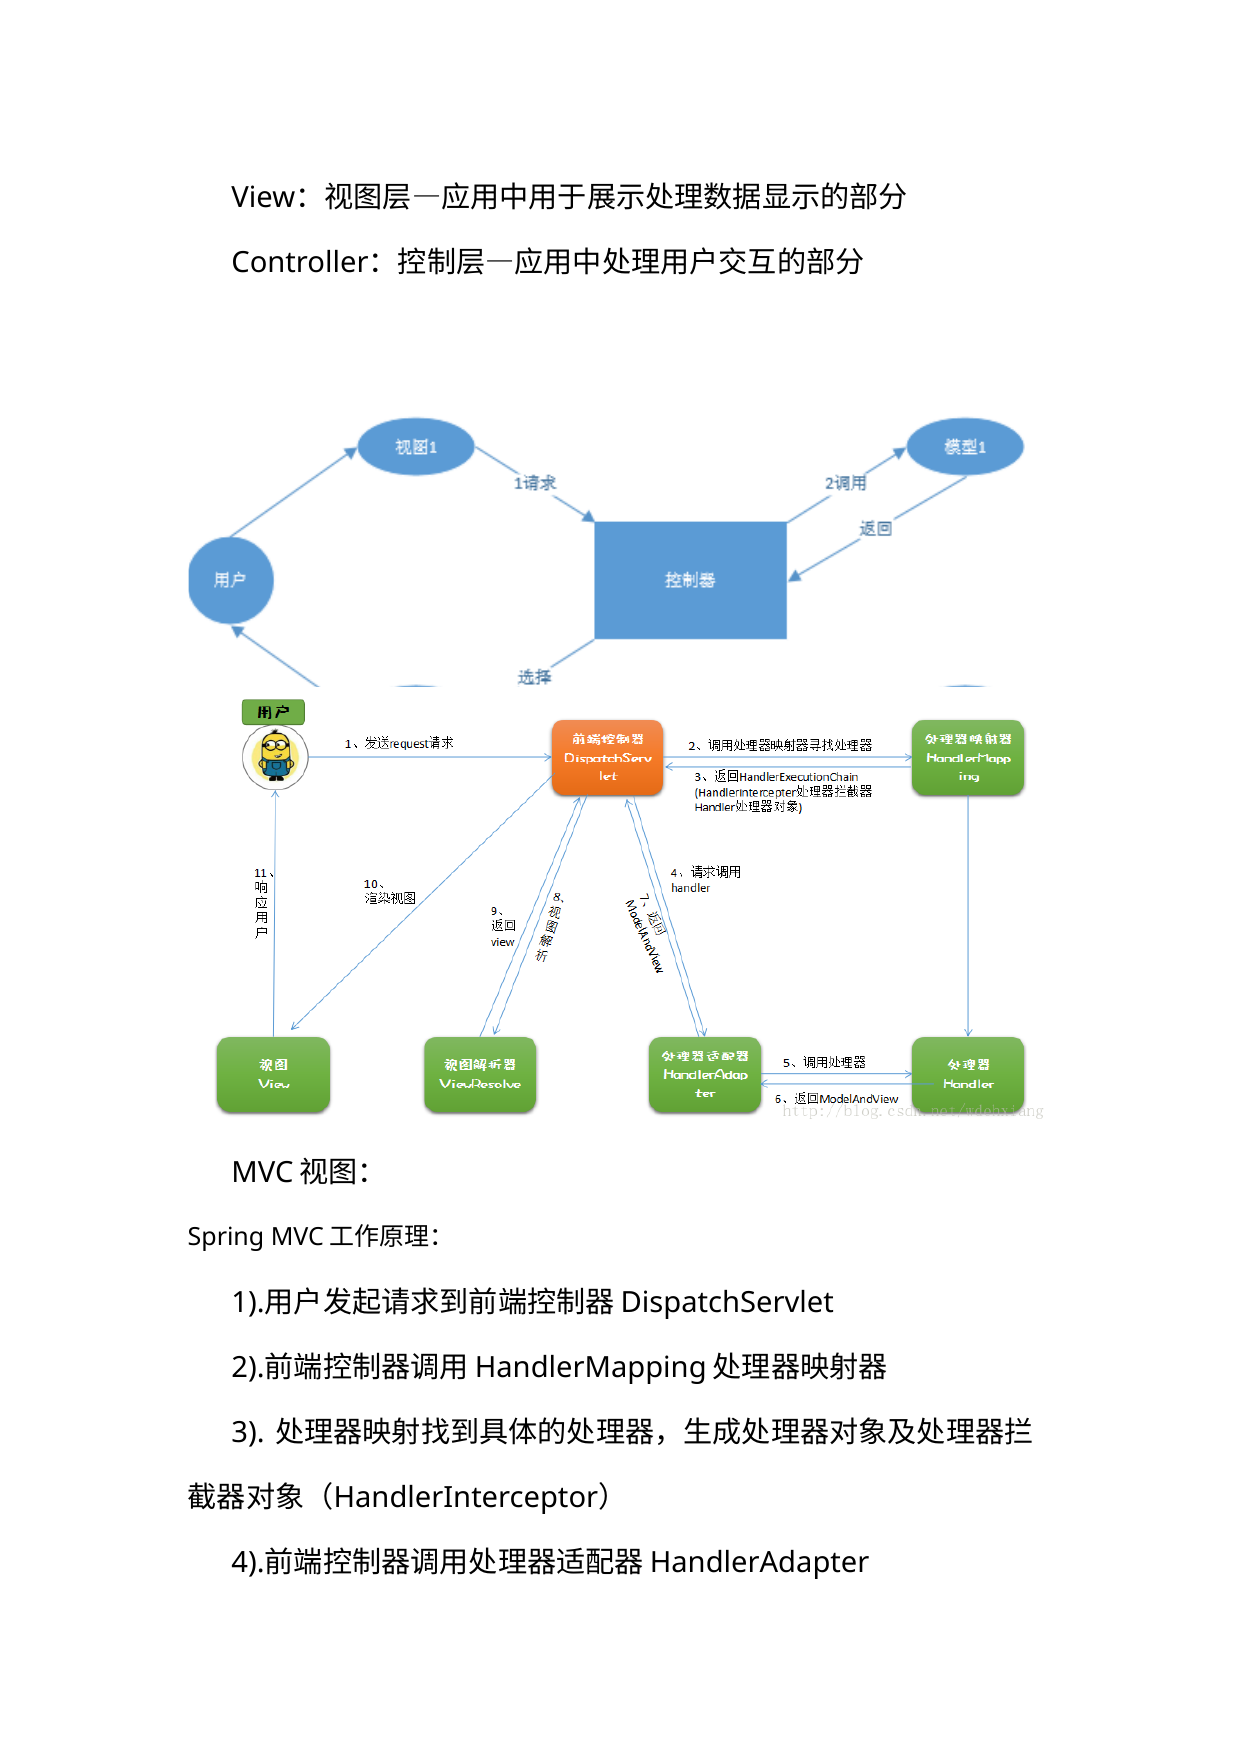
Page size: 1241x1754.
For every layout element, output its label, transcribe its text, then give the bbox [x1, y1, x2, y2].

text 1).用户发起请求到前端控制器DispatchServlet [187, 1267, 1053, 1332]
text 2).前端控制器调用HandlerMapping处理器映射器 [187, 1332, 1053, 1397]
text View：视图层—应用中用于展示处理数据显示的部分 [187, 162, 1053, 227]
text 3). 处理器映射找到具体的处理器，生成处理器对象及处理器拦截器对象（HandlerInterceptor） [187, 1397, 1053, 1527]
text Spring MVC工作原理： [187, 1202, 1053, 1267]
text Controller：控制层—应用中处理用户交互的部分 [187, 227, 1053, 292]
picture [188, 356, 1054, 1128]
text 4).前端控制器调用处理器适配器HandlerAdapter [187, 1527, 1053, 1592]
